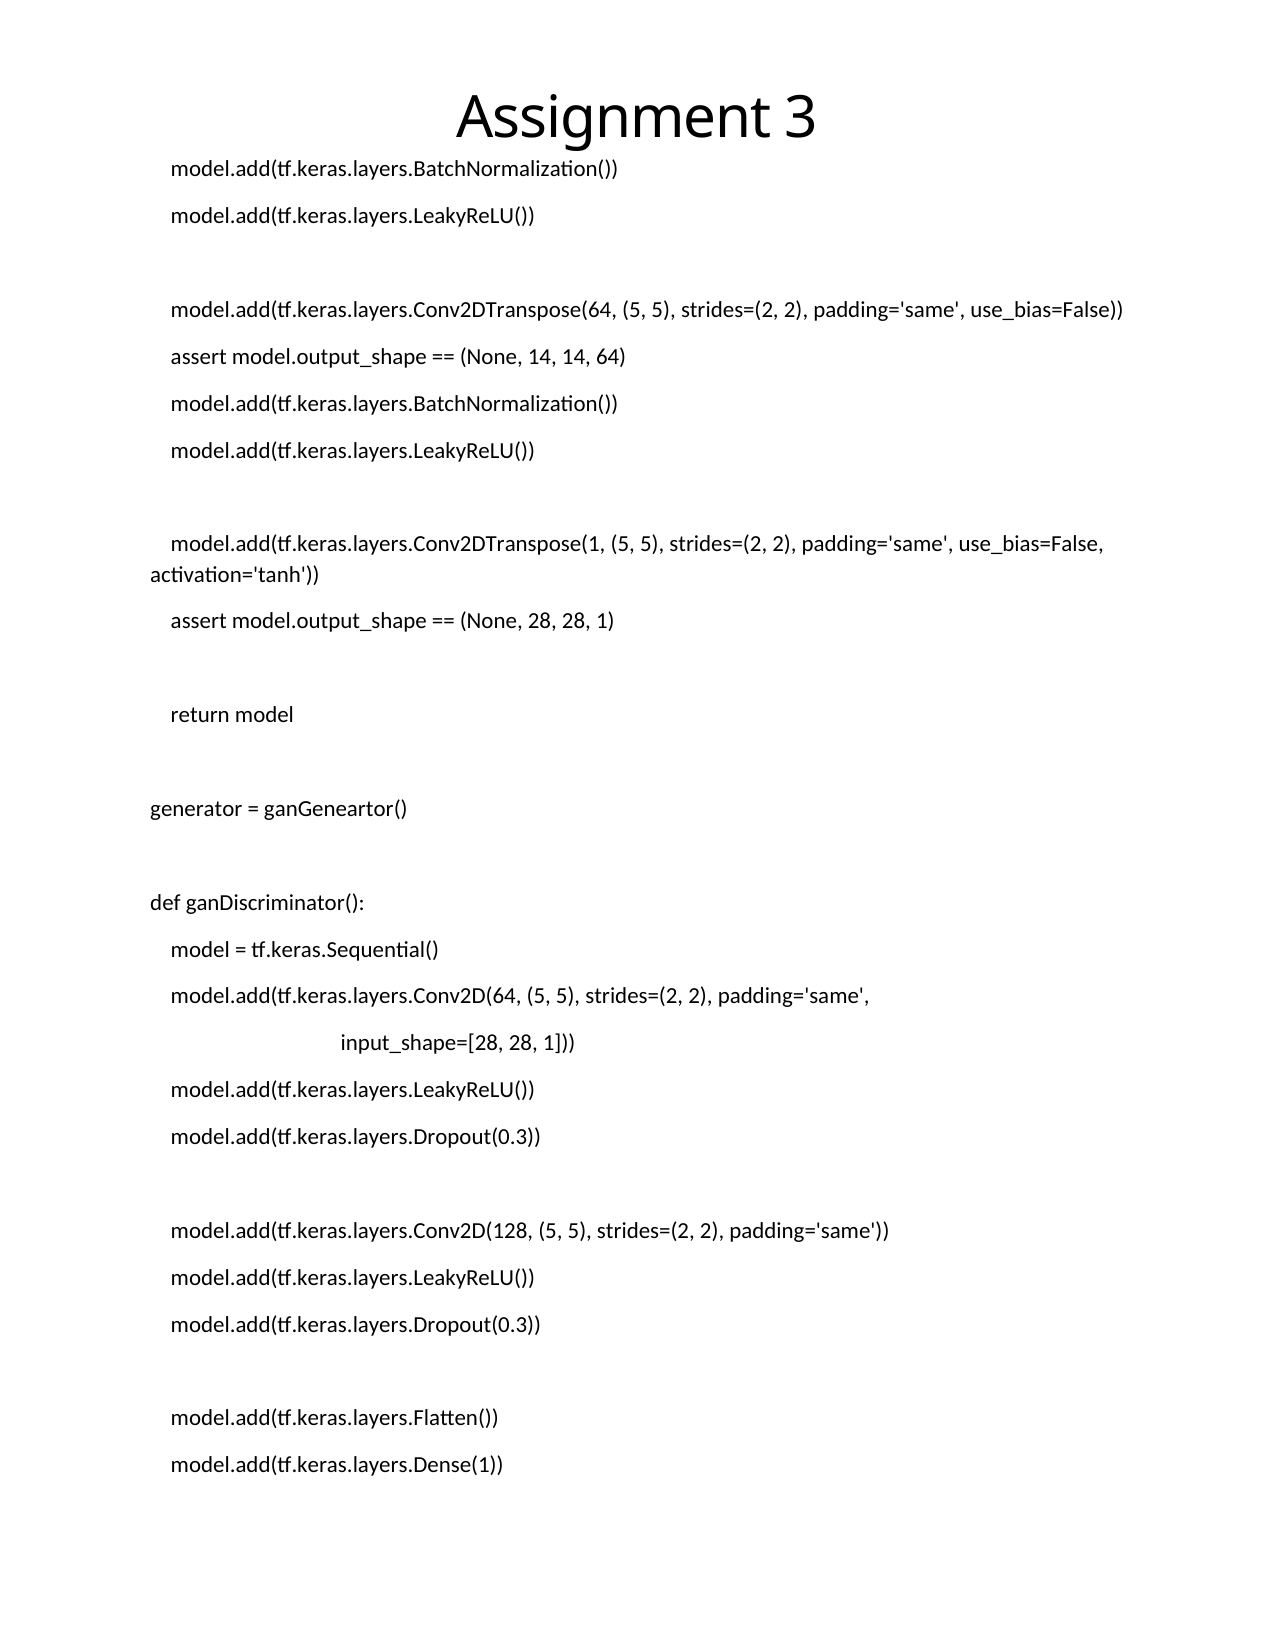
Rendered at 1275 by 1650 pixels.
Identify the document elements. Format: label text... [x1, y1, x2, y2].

text model.add(tf.keras.layers.LeakyReLU()) [150, 1263, 1125, 1291]
text model.add(tf.keras.layers.Flatten()) [150, 1403, 1125, 1431]
text model.add(tf.keras.layers.Dropout(0.3)) [150, 1310, 1125, 1338]
text model.add(tf.keras.layers.BatchNormalization()) [150, 154, 1125, 182]
text assert model.output_shape == (None, 28, 28, 1) [150, 607, 1125, 634]
text model.add(tf.keras.layers.LeakyReLU()) [150, 201, 1125, 229]
text assert model.output_shape == (None, 14, 14, 64) [150, 342, 1125, 370]
text model.add(tf.keras.layers.Dropout(0.3)) [150, 1122, 1125, 1150]
text input_shape=[28, 28, 1])) [150, 1028, 1125, 1056]
text def ganDiscriminator(): [150, 888, 1125, 916]
text model.add(tf.keras.layers.BatchNormalization()) [150, 389, 1125, 417]
text model.add(tf.keras.layers.LeakyReLU()) [150, 1075, 1125, 1103]
text model.add(tf.keras.layers.Conv2D(128, (5, 5), strides=(2, 2), padding='same')) [150, 1216, 1125, 1244]
text model.add(tf.keras.layers.Conv2DTranspose(64, (5, 5), strides=(2, 2), padding='same', use_bias=False)) [150, 295, 1125, 323]
text model.add(tf.keras.layers.Conv2D(64, (5, 5), strides=(2, 2), padding='same', [150, 982, 1125, 1009]
text model.add(tf.keras.layers.Conv2DTranspose(1, (5, 5), strides=(2, 2), padding='same', use_bias=False, activation='tanh')) [150, 529, 1125, 588]
text model = tf.keras.Sequential() [150, 935, 1125, 963]
text model.add(tf.keras.layers.LeakyReLU()) [150, 436, 1125, 464]
text generator = ganGeneartor() [150, 794, 1125, 822]
text model.add(tf.keras.layers.Dense(1)) [150, 1450, 1125, 1478]
text return model [150, 700, 1125, 728]
